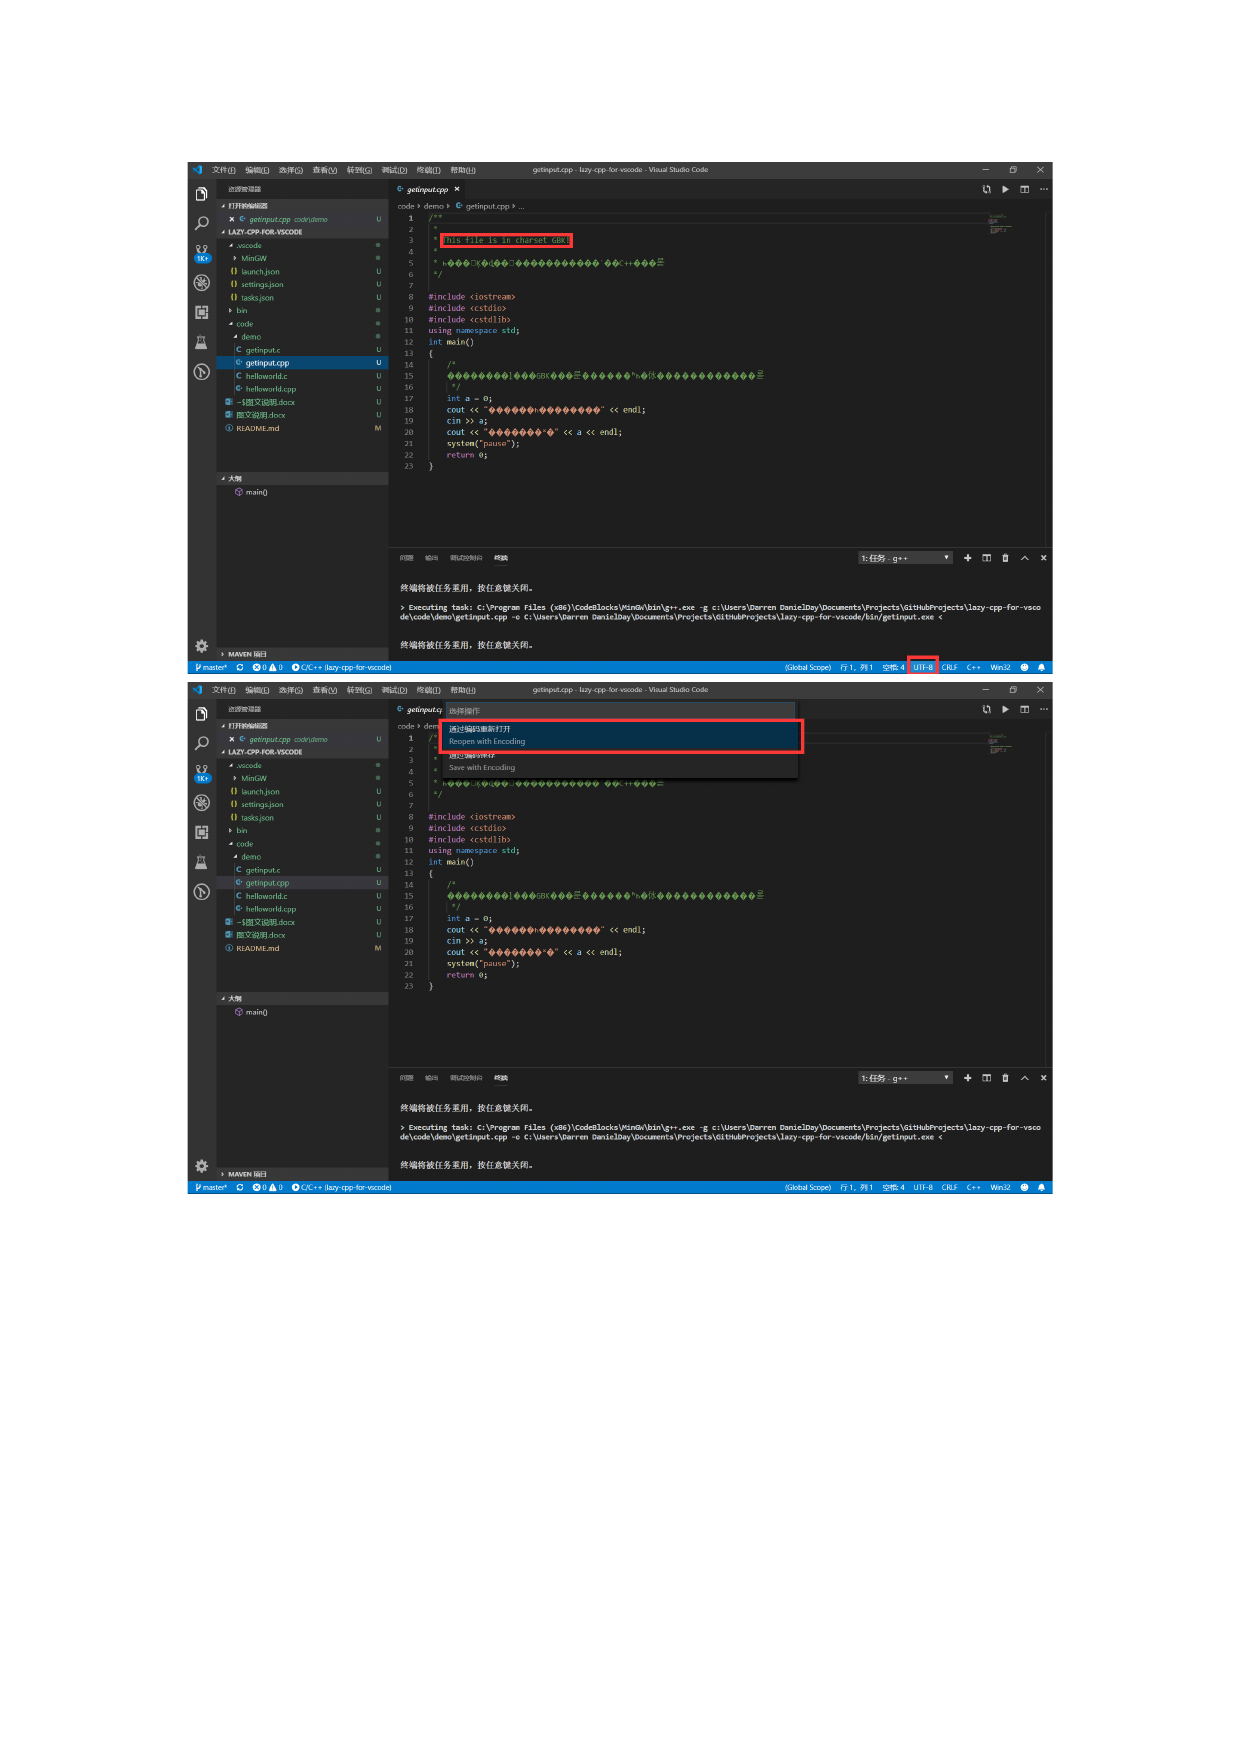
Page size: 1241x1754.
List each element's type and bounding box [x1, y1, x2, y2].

picture [187, 162, 1053, 674]
picture [187, 682, 1053, 1194]
